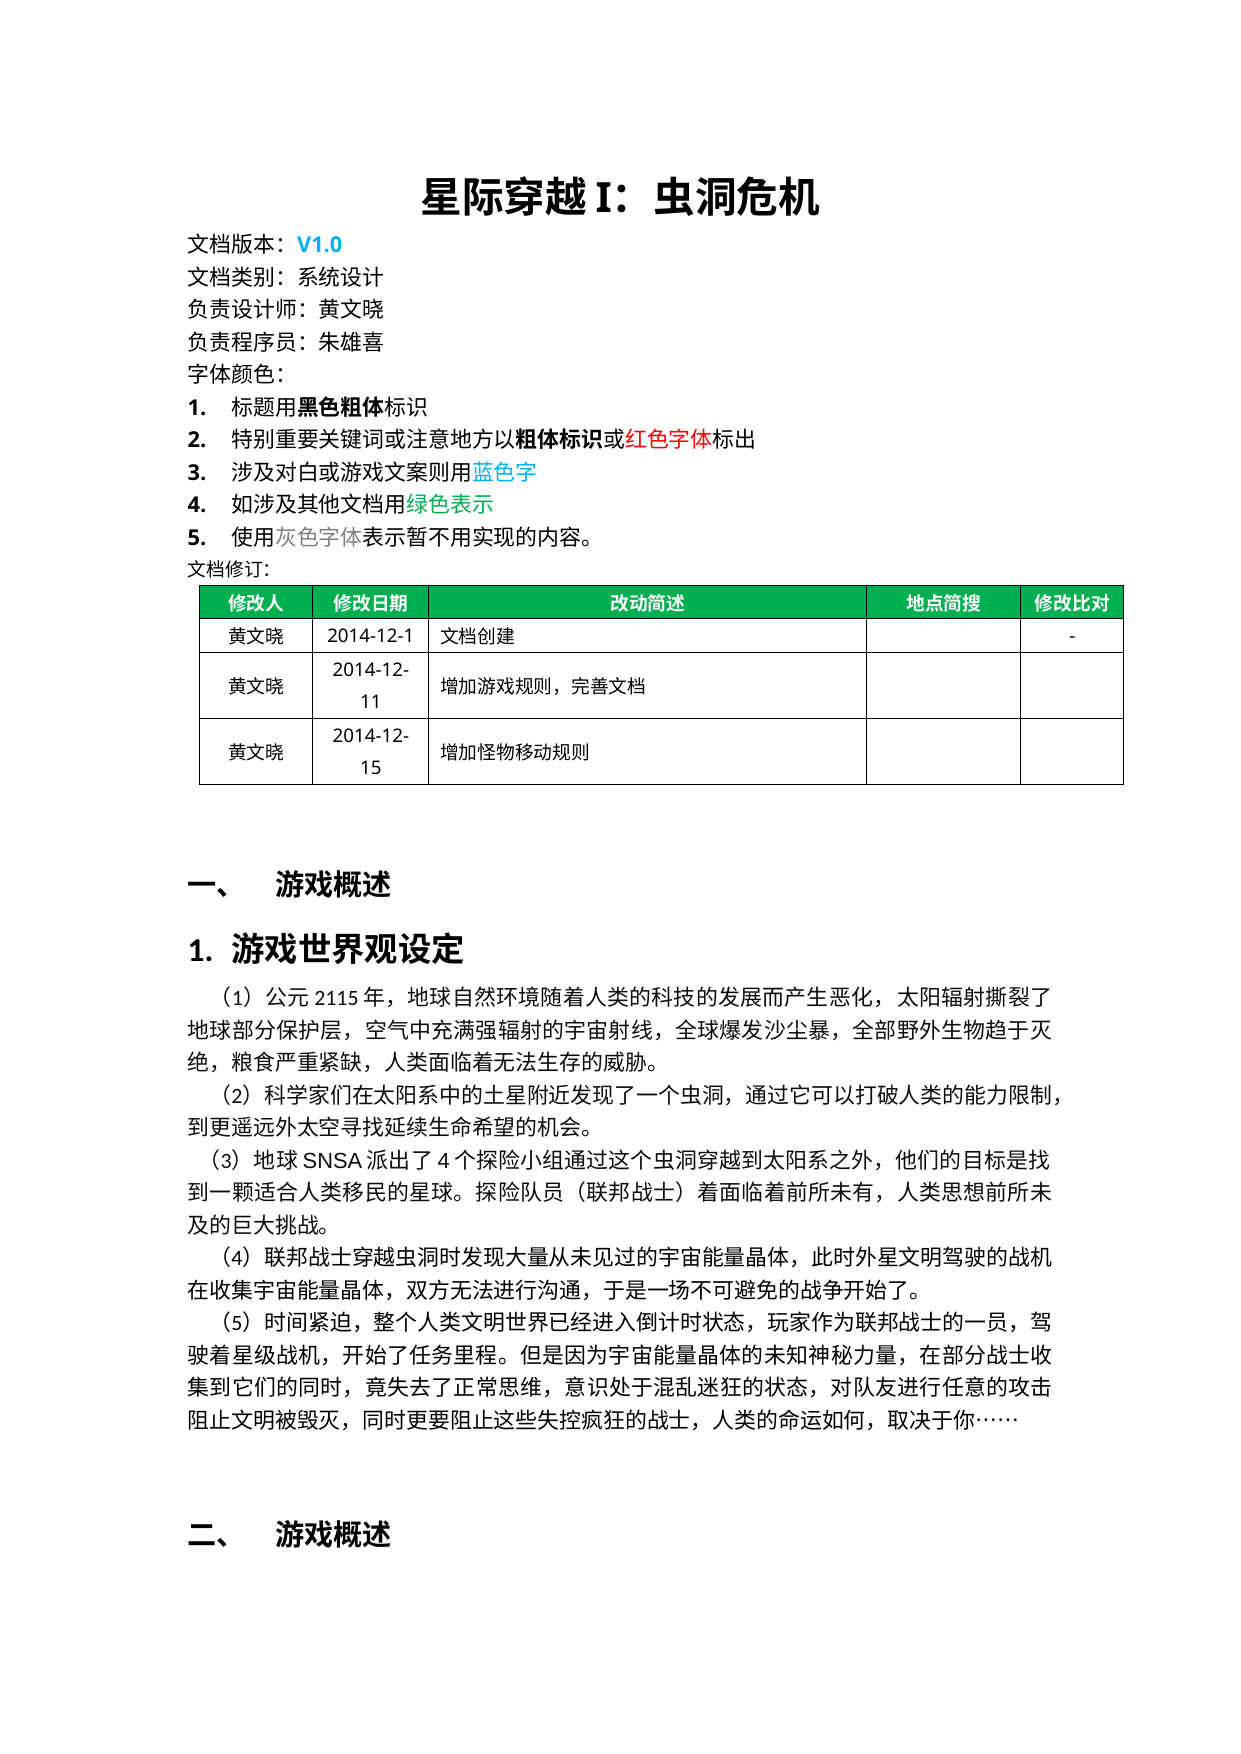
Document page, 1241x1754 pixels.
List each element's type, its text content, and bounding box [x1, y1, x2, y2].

table_cell 增加游戏规则，完善文档 [429, 653, 866, 718]
table_cell - [1021, 619, 1123, 652]
table_cell [867, 719, 1020, 784]
text 文档版本：V1.0 [187, 227, 1053, 259]
table_cell [1021, 653, 1123, 718]
table_header 修改比对 [1021, 586, 1123, 618]
table_cell 黄文晓 [200, 653, 312, 718]
text （1）公元2115年，地球自然环境随着人类的科技的发展而产生恶化，太阳辐射撕裂了地球部分保护层，空气中充满强辐射的宇宙射线，全球爆发沙尘暴，全部野外生物趋于灭绝，粮食严重紧缺，人类面临着无法生存的威胁。 [187, 980, 1053, 1077]
list 涉及对白或游戏文案则用蓝色字 [187, 454, 1053, 487]
table_cell [867, 619, 1020, 652]
table_header 修改人 [200, 586, 312, 618]
text （2）科学家们在太阳系中的土星附近发现了一个虫洞，通过它可以打破人类的能力限制，到更遥远外太空寻找延续生命希望的机会。 [187, 1077, 1053, 1142]
table_cell 文档创建 [429, 619, 866, 652]
table_cell 增加怪物移动规则 [429, 719, 866, 784]
text （3）地球SNSA派出了4个探险小组通过这个虫洞穿越到太阳系之外，他们的目标是找到一颗适合人类移民的星球。探险队员（联邦战士）着面临着前所未有，人类思想前所未及的巨大挑战。 [187, 1142, 1053, 1240]
text 文档类别：系统设计 [187, 259, 1053, 292]
table_cell 2014-12-11 [313, 653, 428, 718]
table_header 修改日期 [313, 586, 428, 618]
list 游戏概述 [187, 850, 1053, 915]
table_cell 2014-12-1 [313, 619, 428, 652]
table_cell [1021, 719, 1123, 784]
text （5）时间紧迫，整个人类文明世界已经进入倒计时状态，玩家作为联邦战士的一员，驾驶着星级战机，开始了任务里程。但是因为宇宙能量晶体的未知神秘力量，在部分战士收集到它们的同时，竟失去了正常思维，意识处于混乱迷狂的状态，对队友进行任意的攻击。阻止文明被毁灭，同时更要阻止这些失控疯狂的战士，人类的命运如何，取决于你…… [187, 1305, 1053, 1435]
text 负责程序员：朱雄喜 [187, 324, 1053, 357]
list 游戏概述 [187, 1500, 1053, 1565]
table_cell 2014-12-15 [313, 719, 428, 784]
text 文档修订： [188, 552, 1053, 584]
table_header 改动简述 [429, 586, 866, 618]
table_header 地点简搜 [867, 586, 1020, 618]
table_cell [867, 653, 1020, 718]
text 字体颜色： [187, 357, 1053, 389]
text 星际穿越I：虫洞危机 [187, 162, 1053, 227]
table_cell 黄文晓 [200, 719, 312, 784]
list 如涉及其他文档用绿色表示 [187, 487, 1053, 519]
list 标题用黑色粗体标识 [187, 389, 1053, 422]
table_cell 黄文晓 [200, 619, 312, 652]
list 游戏世界观设定 [187, 915, 1053, 980]
list 使用灰色字体表示暂不用实现的内容。 [187, 519, 1053, 552]
text （4）联邦战士穿越虫洞时发现大量从未见过的宇宙能量晶体，此时外星文明驾驶的战机在收集宇宙能量晶体，双方无法进行沟通，于是一场不可避免的战争开始了。 [187, 1240, 1053, 1305]
text 负责设计师：黄文晓 [187, 292, 1053, 324]
list 特别重要关键词或注意地方以粗体标识或红色字体标出 [187, 422, 1053, 454]
